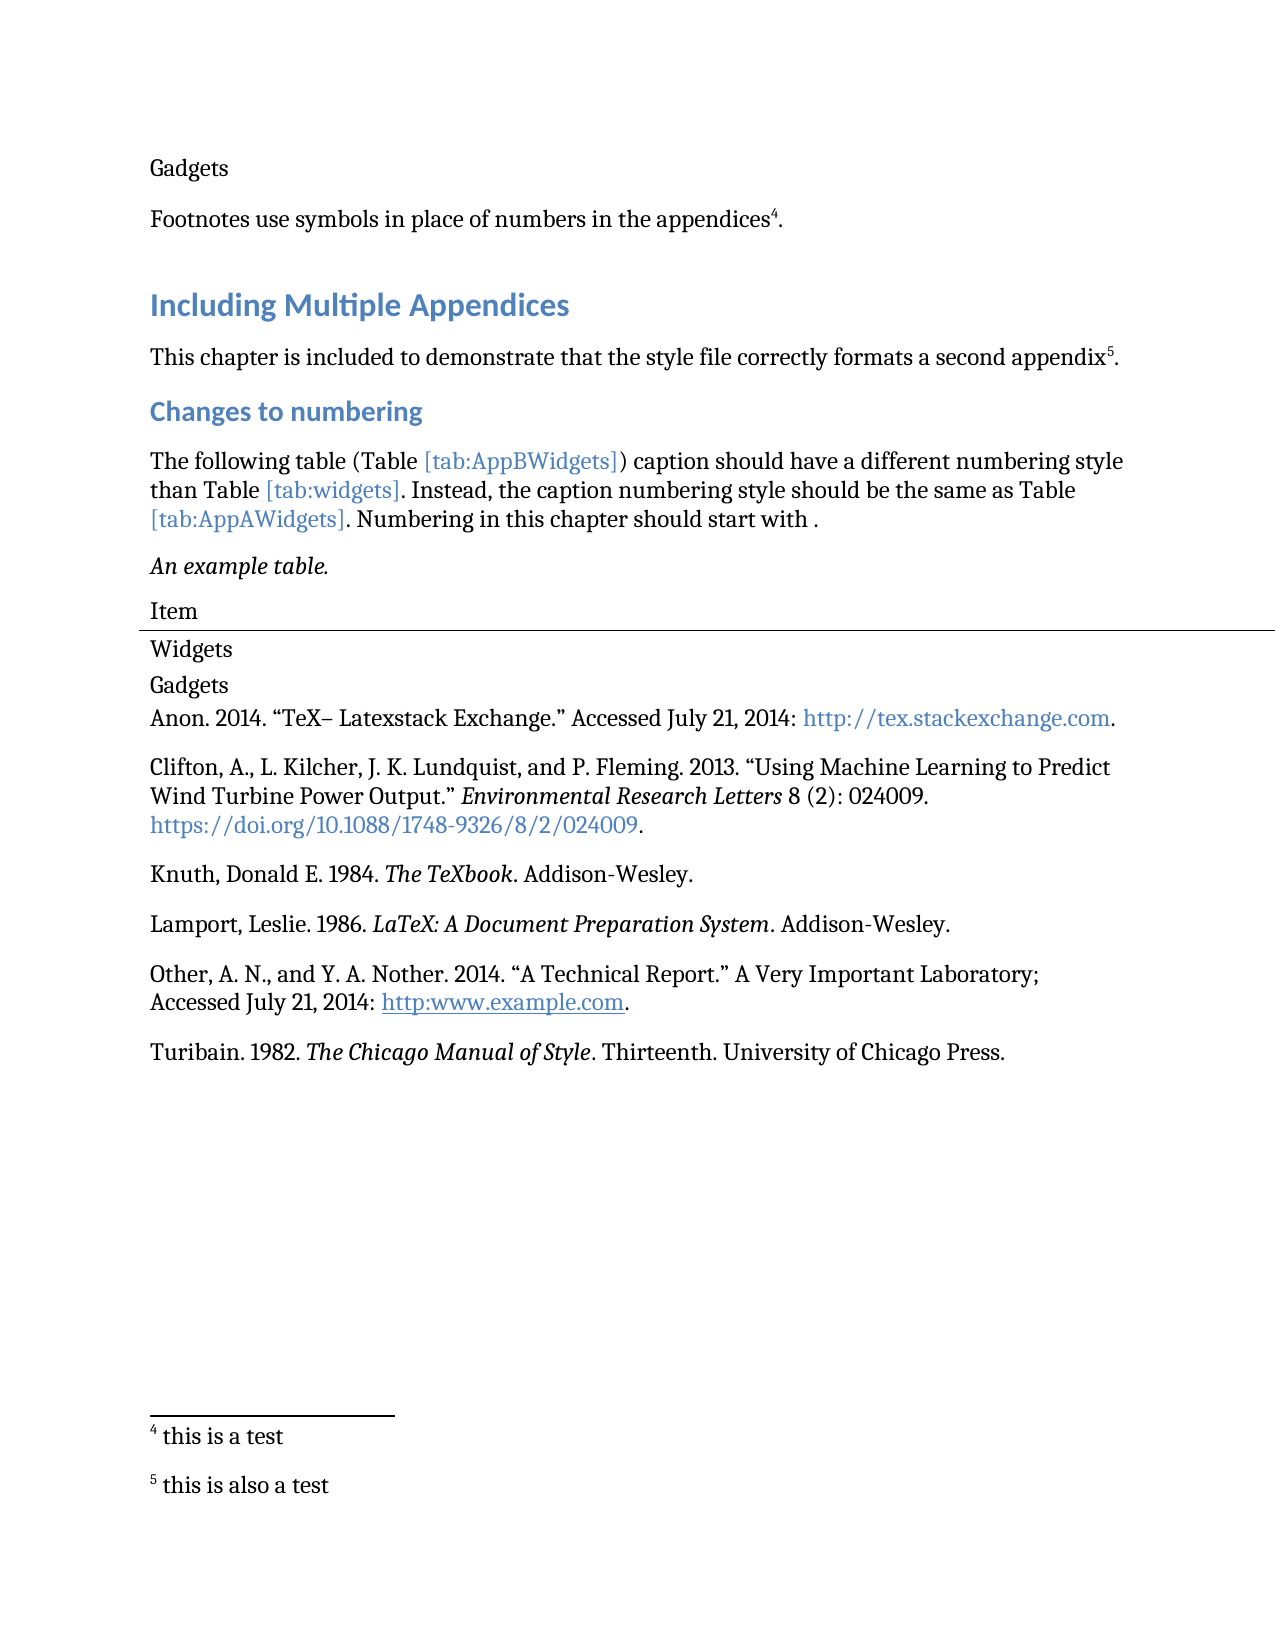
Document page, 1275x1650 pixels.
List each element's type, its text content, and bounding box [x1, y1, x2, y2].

text This chapter is included to demonstrate that the style file correctly formats a second appendix. [150, 343, 1125, 372]
text The following table (Table [tab:AppBWidgets]) caption should have a different numbering style than Table [tab:widgets]. Instead, the caption numbering style should be the same as Table [tab:AppAWidgets]. Numbering in this chapter should start with . [150, 447, 1125, 533]
text Footnotes use symbols in place of numbers in the appendices. [150, 205, 1125, 234]
table_cell Gadgets [139, 668, 1275, 704]
table_cell Gadgets [139, 150, 1275, 186]
table_cell Widgets [139, 631, 1275, 667]
table_header Item [139, 594, 1275, 630]
text Turibain. 1982. The Chicago Manual of Style. Thirteenth. University of Chicago Press. [150, 1038, 1125, 1067]
subtitle Including Multiple Appendices [150, 284, 1125, 324]
text Other, A. N., and Y. A. Nother. 2014. “A Technical Report.” A Very Important Laboratory; Accessed July 21, 2014: http:www.example.com. [150, 959, 1125, 1017]
text Lamport, Leslie. 1986. LaTeX: A Document Preparation System. Addison-Wesley. [150, 910, 1125, 939]
text Anon. 2014. “TeX– Latexstack Exchange.” Accessed July 21, 2014: http://tex.stackexchange.com. [150, 704, 1125, 732]
text Knuth, Donald E. 1984. The TeXbook. Addison-Wesley. [150, 860, 1125, 889]
text Clifton, A., L. Kilcher, J. K. Lundquist, and P. Fleming. 2013. “Using Machine Learning to Predict Wind Turbine Power Output.” Environmental Research Letters 8 (2): 024009. https://doi.org/10.1088/1748-9326/8/2/024009. [150, 753, 1125, 839]
text An example table. [150, 552, 1125, 581]
subtitle Changes to numbering [150, 393, 1125, 428]
